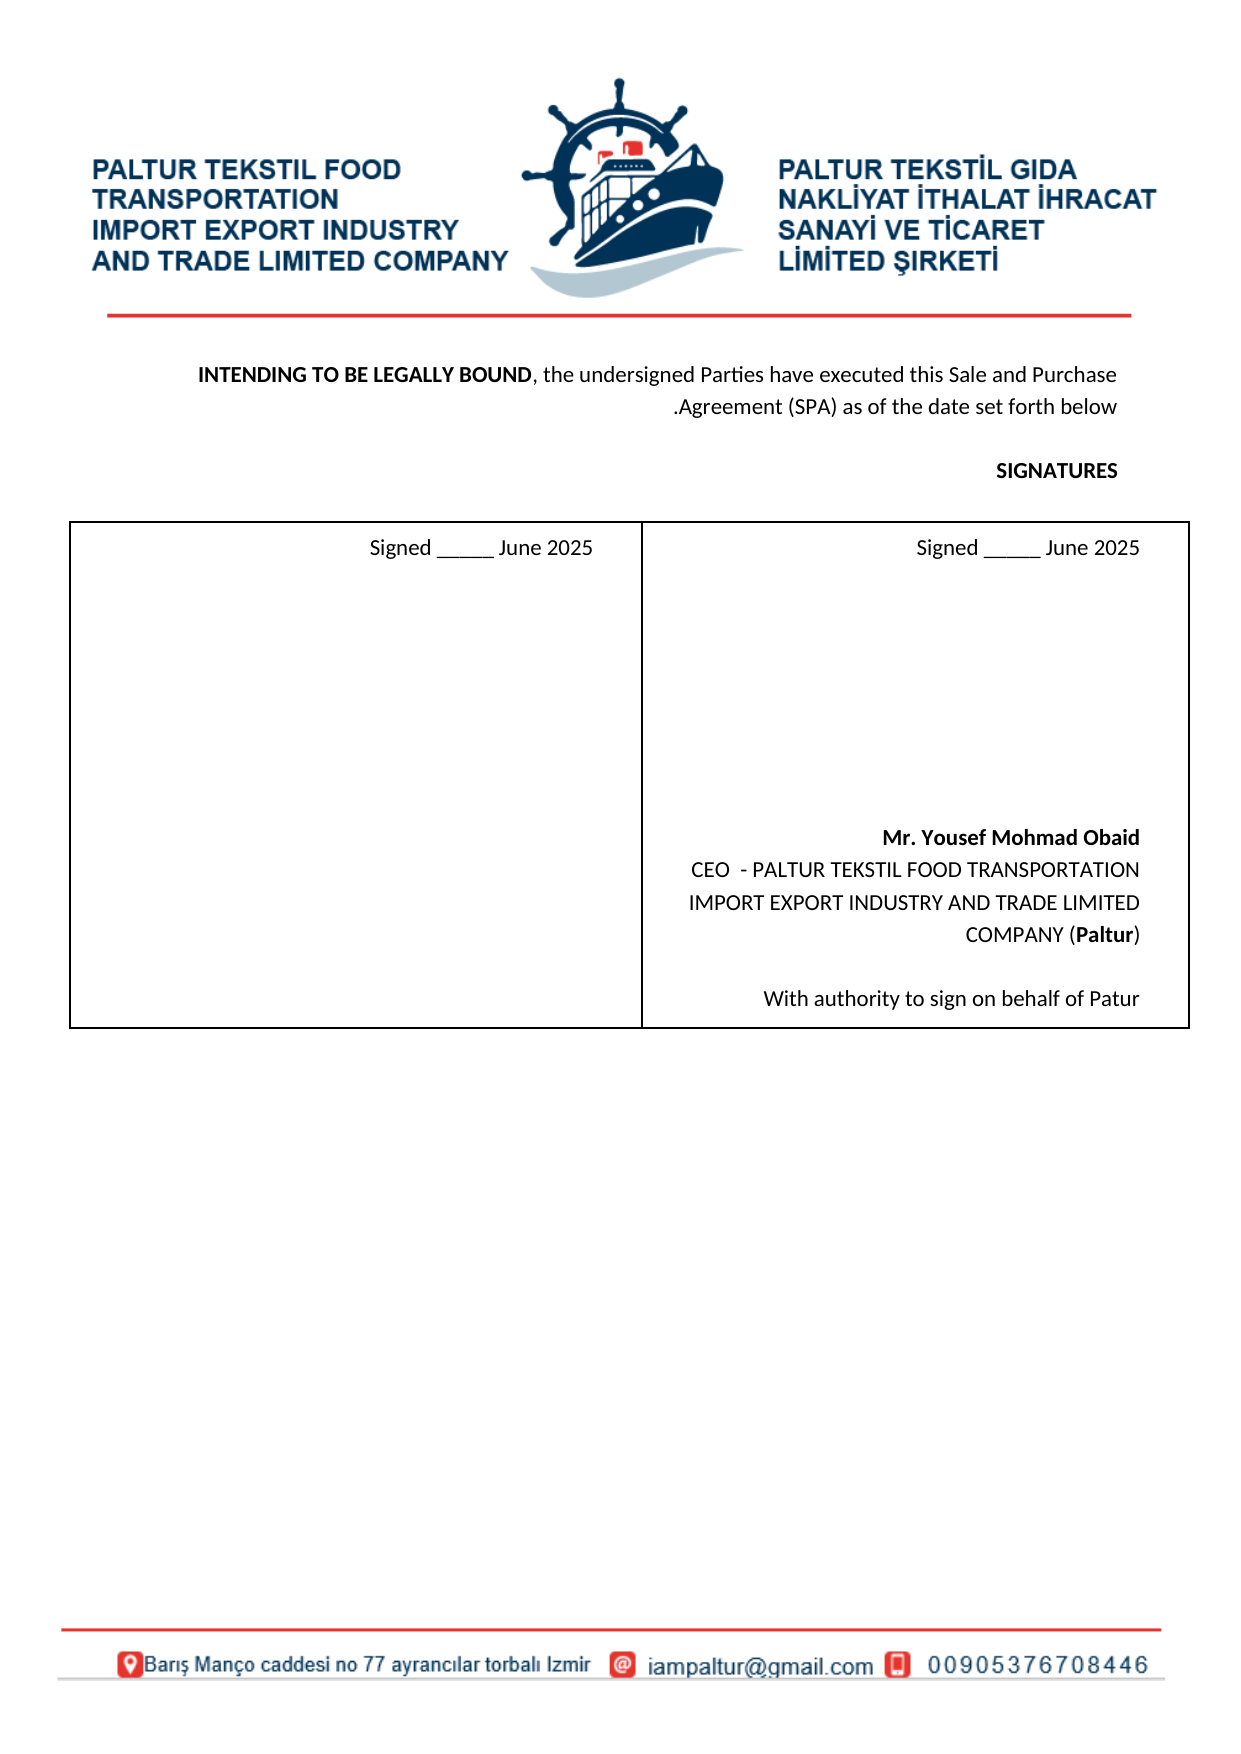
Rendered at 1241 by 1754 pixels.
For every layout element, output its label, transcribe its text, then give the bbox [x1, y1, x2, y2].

picture [74, 73, 1165, 330]
picture [57, 1625, 1166, 1681]
text INTENDING TO BE LEGALLY BOUND, the undersigned Parties have executed this Sale and Purchase Agreement (SPA) as of the date set forth below. SIGNATURES [106, 360, 1118, 485]
